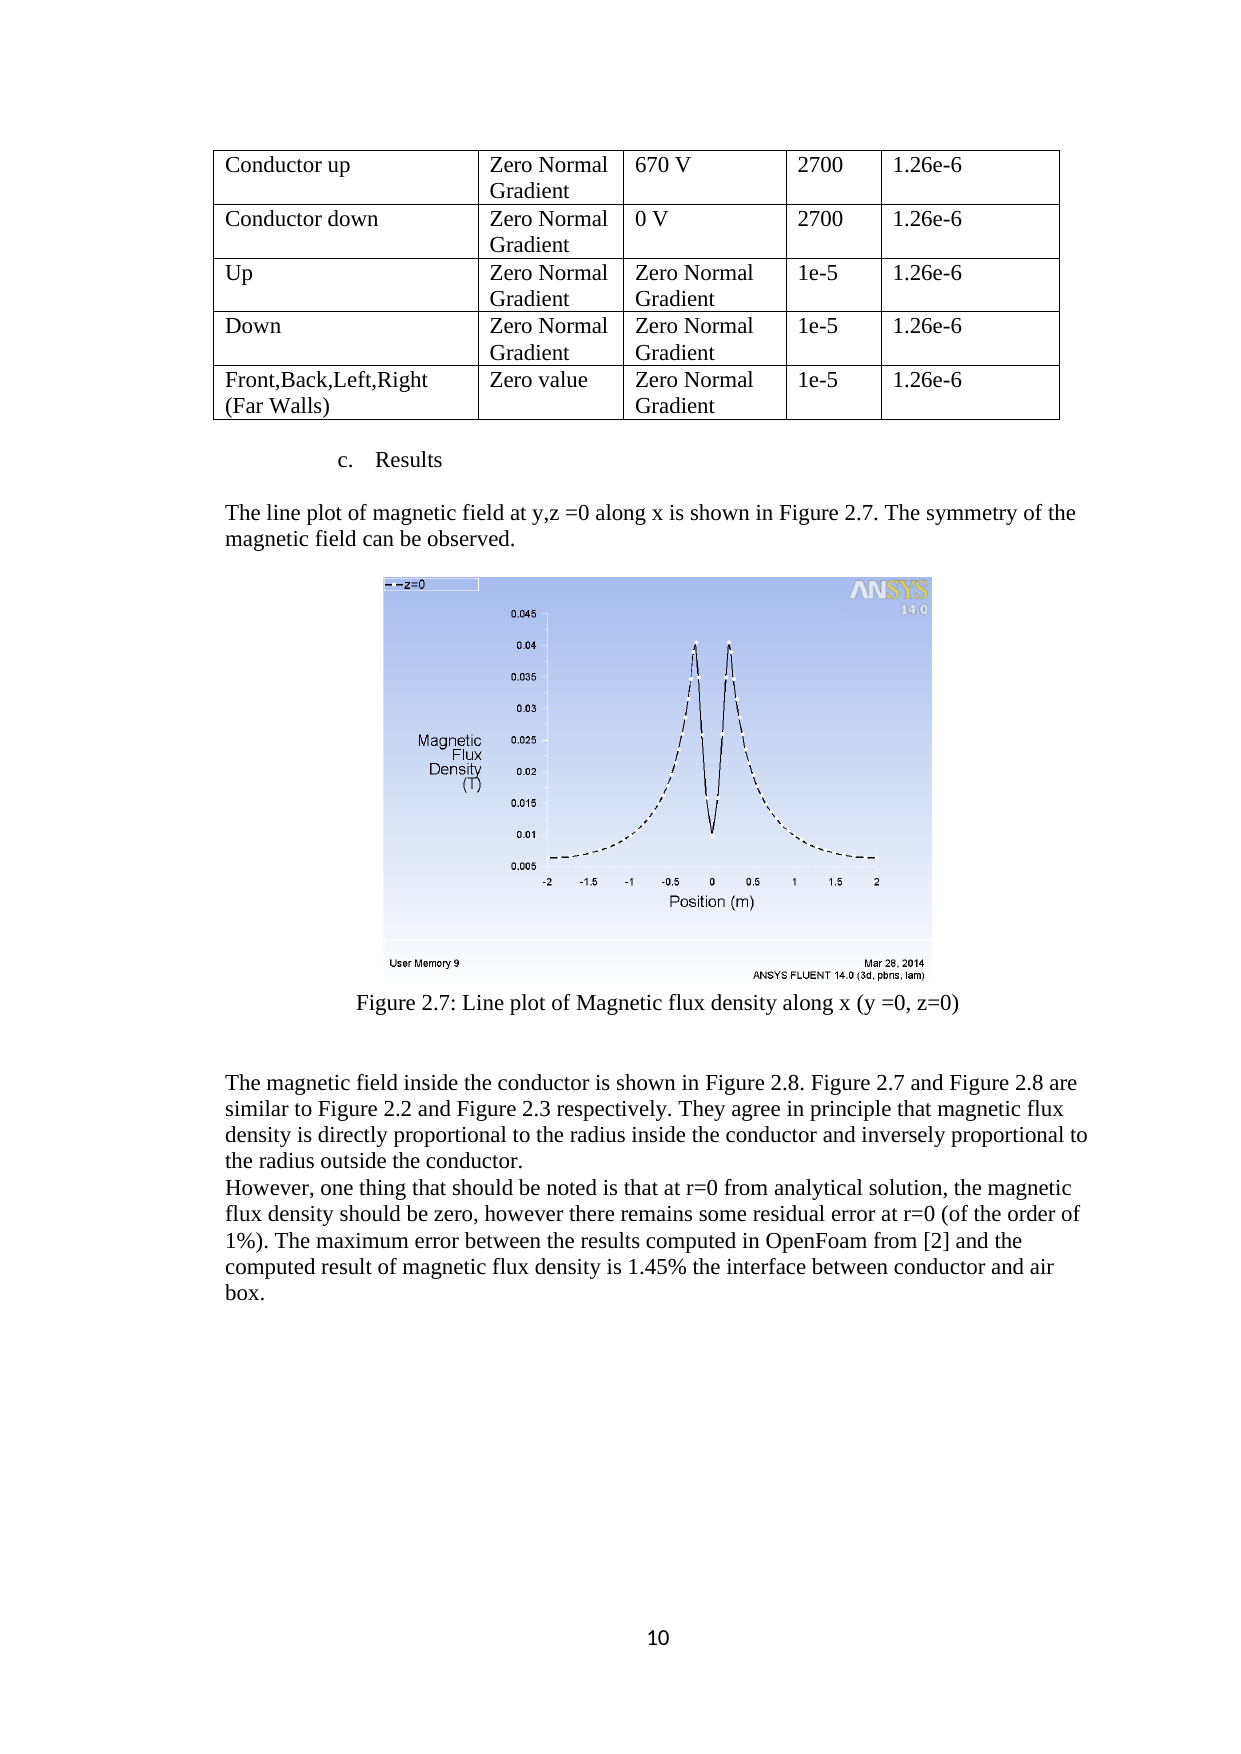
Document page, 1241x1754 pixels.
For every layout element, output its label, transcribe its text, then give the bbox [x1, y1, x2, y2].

table_cell 1e-5 [787, 259, 881, 311]
table_cell Zero Normal Gradient [624, 259, 786, 311]
table_cell Zero Normal Gradient [624, 366, 786, 419]
text The line plot of magnetic field at y,z =0 along x is shown in Figure 2.7. The symmetry of the magnetic field can be observed. [225, 499, 1090, 552]
table_cell 670 V [624, 151, 786, 204]
table_cell Front,Back,Left,Right (Far Walls) [214, 366, 478, 419]
text However, one thing that should be noted is that at r=0 from analytical solution, the magnetic flux density should be zero, however there remains some residual error at r=0 (of the order of 1%). The maximum error between the results computed in OpenFoam from [2] and the computed result of magnetic flux density is 1.45% the interface between conductor and air box. [225, 1174, 1090, 1306]
table_cell Down [214, 312, 478, 365]
table_cell 0 V [624, 205, 786, 257]
table_cell Zero Normal Gradient [479, 151, 623, 204]
table_cell Conductor up [214, 151, 478, 204]
table_cell Zero Normal Gradient [479, 312, 623, 365]
table_cell 1.26e-6 [882, 151, 1059, 204]
table_cell Zero Normal Gradient [479, 205, 623, 257]
table_cell 2700 [787, 151, 881, 204]
text Figure 2.7: Line plot of Magnetic flux density along x (y =0, z=0) [225, 989, 1090, 1016]
table_cell 1e-5 [787, 312, 881, 365]
table_cell 2700 [787, 205, 881, 257]
table_cell 1.26e-6 [882, 259, 1059, 311]
table_cell Zero value [479, 366, 623, 419]
table_cell 1.26e-6 [882, 366, 1059, 419]
picture [383, 577, 932, 990]
table_cell Zero Normal Gradient [624, 312, 786, 365]
text The magnetic field inside the conductor is shown in Figure 2.8. Figure 2.7 and Figure 2.8 are similar to Figure 2.2 and Figure 2.3 respectively. They agree in principle that magnetic flux density is directly proportional to the radius inside the conductor and inversely proportional to the radius outside the conductor. [225, 1068, 1090, 1174]
table_cell Zero Normal Gradient [479, 259, 623, 311]
table_cell 1.26e-6 [882, 312, 1059, 365]
table_cell Up [214, 259, 478, 311]
table_cell 1.26e-6 [882, 205, 1059, 257]
table_cell Conductor down [214, 205, 478, 257]
table_cell 1e-5 [787, 366, 881, 419]
list Results [337, 446, 1090, 472]
